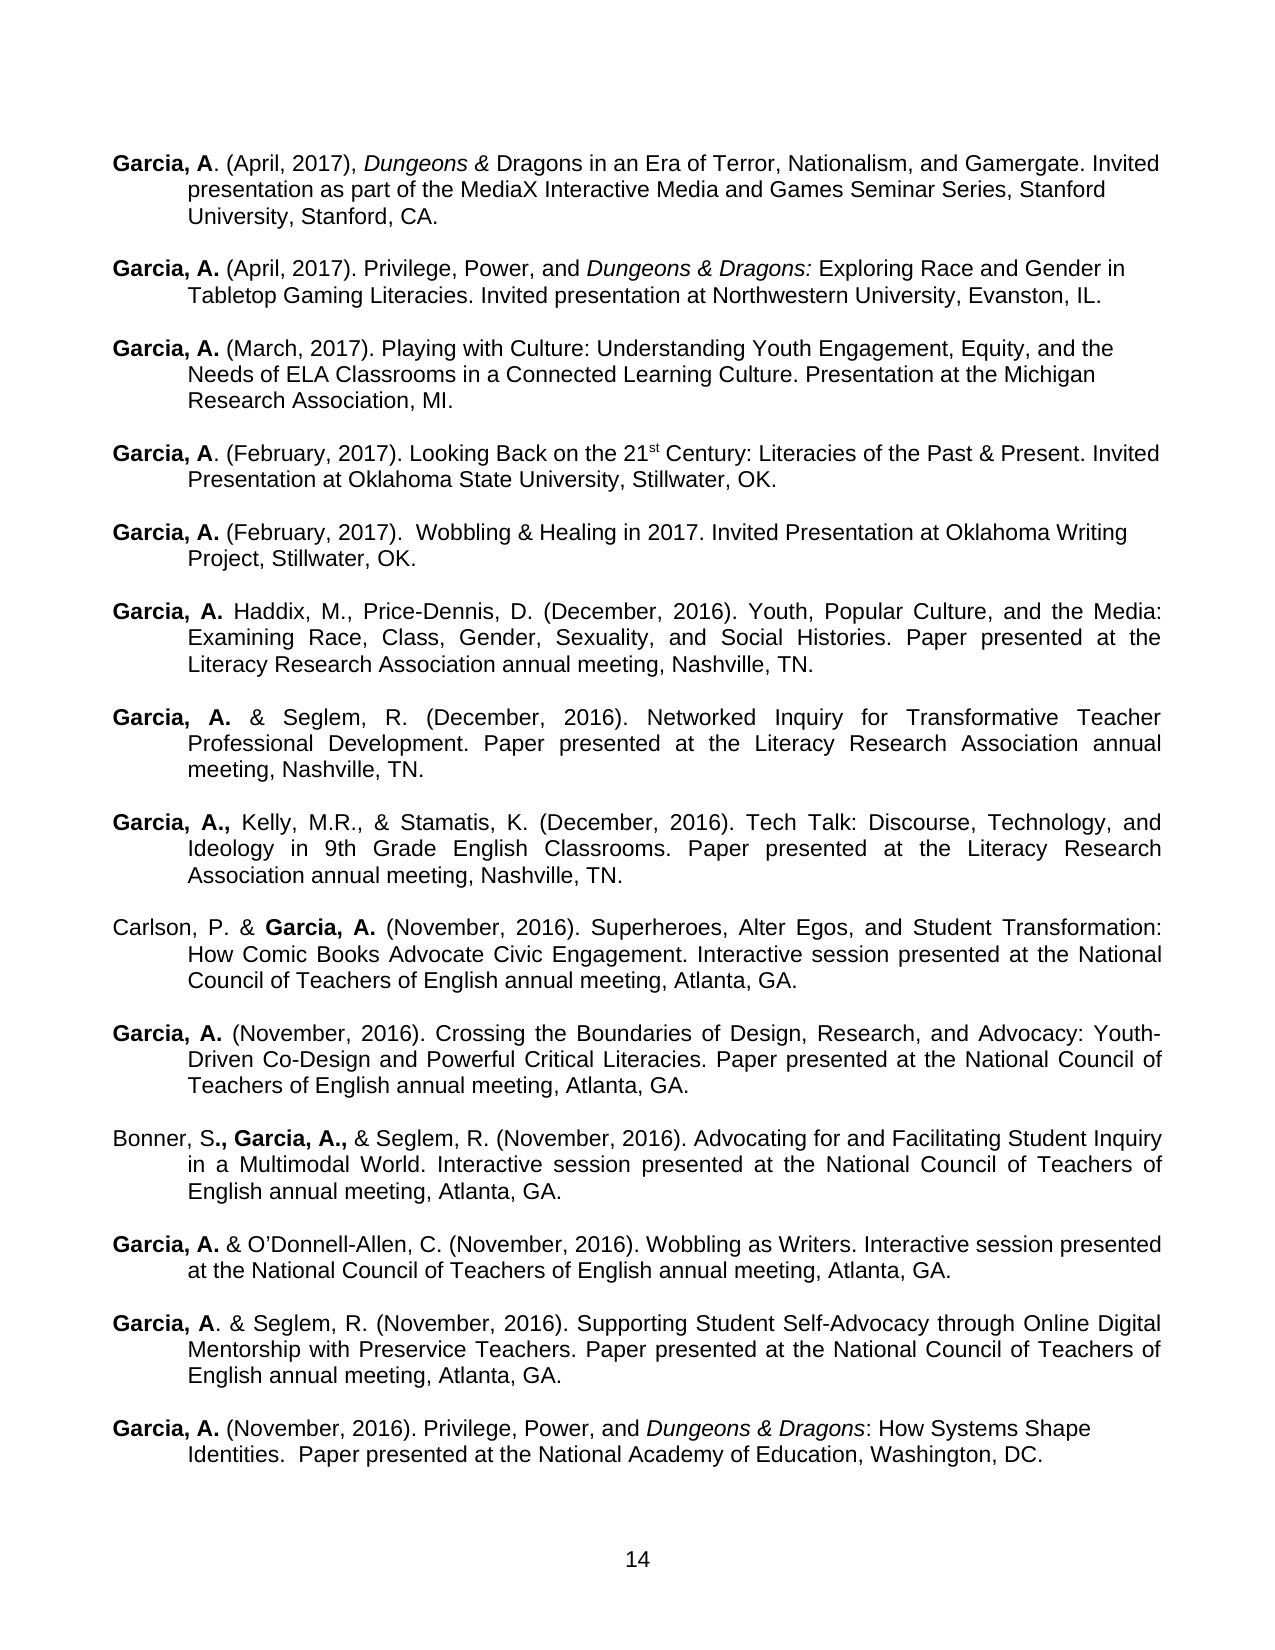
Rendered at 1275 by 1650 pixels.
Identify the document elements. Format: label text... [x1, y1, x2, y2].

text Garcia, A. & Seglem, R. (December, 2016). Networked Inquiry for Transformative Teacher Professional Development. Paper presented at the Literacy Research Association annual meeting, Nashville, TN. [112, 703, 1162, 782]
text Garcia, A. (March, 2017). Playing with Culture: Understanding Youth Engagement, Equity, and the Needs of ELA Classrooms in a Connected Learning Culture. Presentation at the Michigan Research Association, MI. [112, 334, 1162, 413]
text Bonner, S., Garcia, A., & Seglem, R. (November, 2016). Advocating for and Facilitating Student Inquiry in a Multimodal World. Interactive session presented at the National Council of Teachers of English annual meeting, Atlanta, GA. [112, 1125, 1162, 1204]
text Garcia, A. Haddix, M., Price-Dennis, D. (December, 2016). Youth, Popular Culture, and the Media: Examining Race, Class, Gender, Sexuality, and Social Histories. Paper presented at the Literacy Research Association annual meeting, Nashville, TN. [112, 598, 1162, 677]
text Garcia, A. (November, 2016). Privilege, Power, and Dungeons & Dragons: How Systems Shape Identities. Paper presented at the National Academy of Education, Washington, DC. [112, 1415, 1162, 1468]
text Garcia, A. & O’Donnell-Allen, C. (November, 2016). Wobbling as Writers. Interactive session presented at the National Council of Teachers of English annual meeting, Atlanta, GA. [112, 1231, 1162, 1283]
text Garcia, A. (November, 2016). Crossing the Boundaries of Design, Research, and Advocacy: Youth-Driven Co-Design and Powerful Critical Literacies. Paper presented at the National Council of Teachers of English annual meeting, Atlanta, GA. [112, 1020, 1162, 1099]
text Garcia, A. & Seglem, R. (November, 2016). Supporting Student Self-Advocacy through Online Digital Mentorship with Preservice Teachers. Paper presented at the National Council of Teachers of English annual meeting, Atlanta, GA. [112, 1309, 1162, 1389]
text Carlson, P. & Garcia, A. (November, 2016). Superheroes, Alter Egos, and Student Transformation: How Comic Books Advocate Civic Engagement. Interactive session presented at the National Council of Teachers of English annual meeting, Atlanta, GA. [112, 914, 1162, 993]
text Garcia, A. (February, 2017). Wobbling & Healing in 2017. Invited Presentation at Oklahoma Writing Project, Stillwater, OK. [112, 519, 1162, 572]
text Garcia, A. (April, 2017), Dungeons & Dragons in an Era of Terror, Nationalism, and Gamergate. Invited presentation as part of the MediaX Interactive Media and Games Seminar Series, Stanford University, Stanford, CA. [112, 150, 1162, 229]
text Garcia, A. (April, 2017). Privilege, Power, and Dungeons & Dragons: Exploring Race and Gender in Tabletop Gaming Literacies. Invited presentation at Northwestern University, Evanston, IL. [112, 255, 1162, 308]
text Garcia, A. (February, 2017). Looking Back on the 21st Century: Literacies of the Past & Present. Invited Presentation at Oklahoma State University, Stillwater, OK. [112, 440, 1162, 493]
text Garcia, A., Kelly, M.R., & Stamatis, K. (December, 2016). Tech Talk: Discourse, Technology, and Ideology in 9th Grade English Classrooms. Paper presented at the Literacy Research Association annual meeting, Nashville, TN. [112, 809, 1162, 888]
